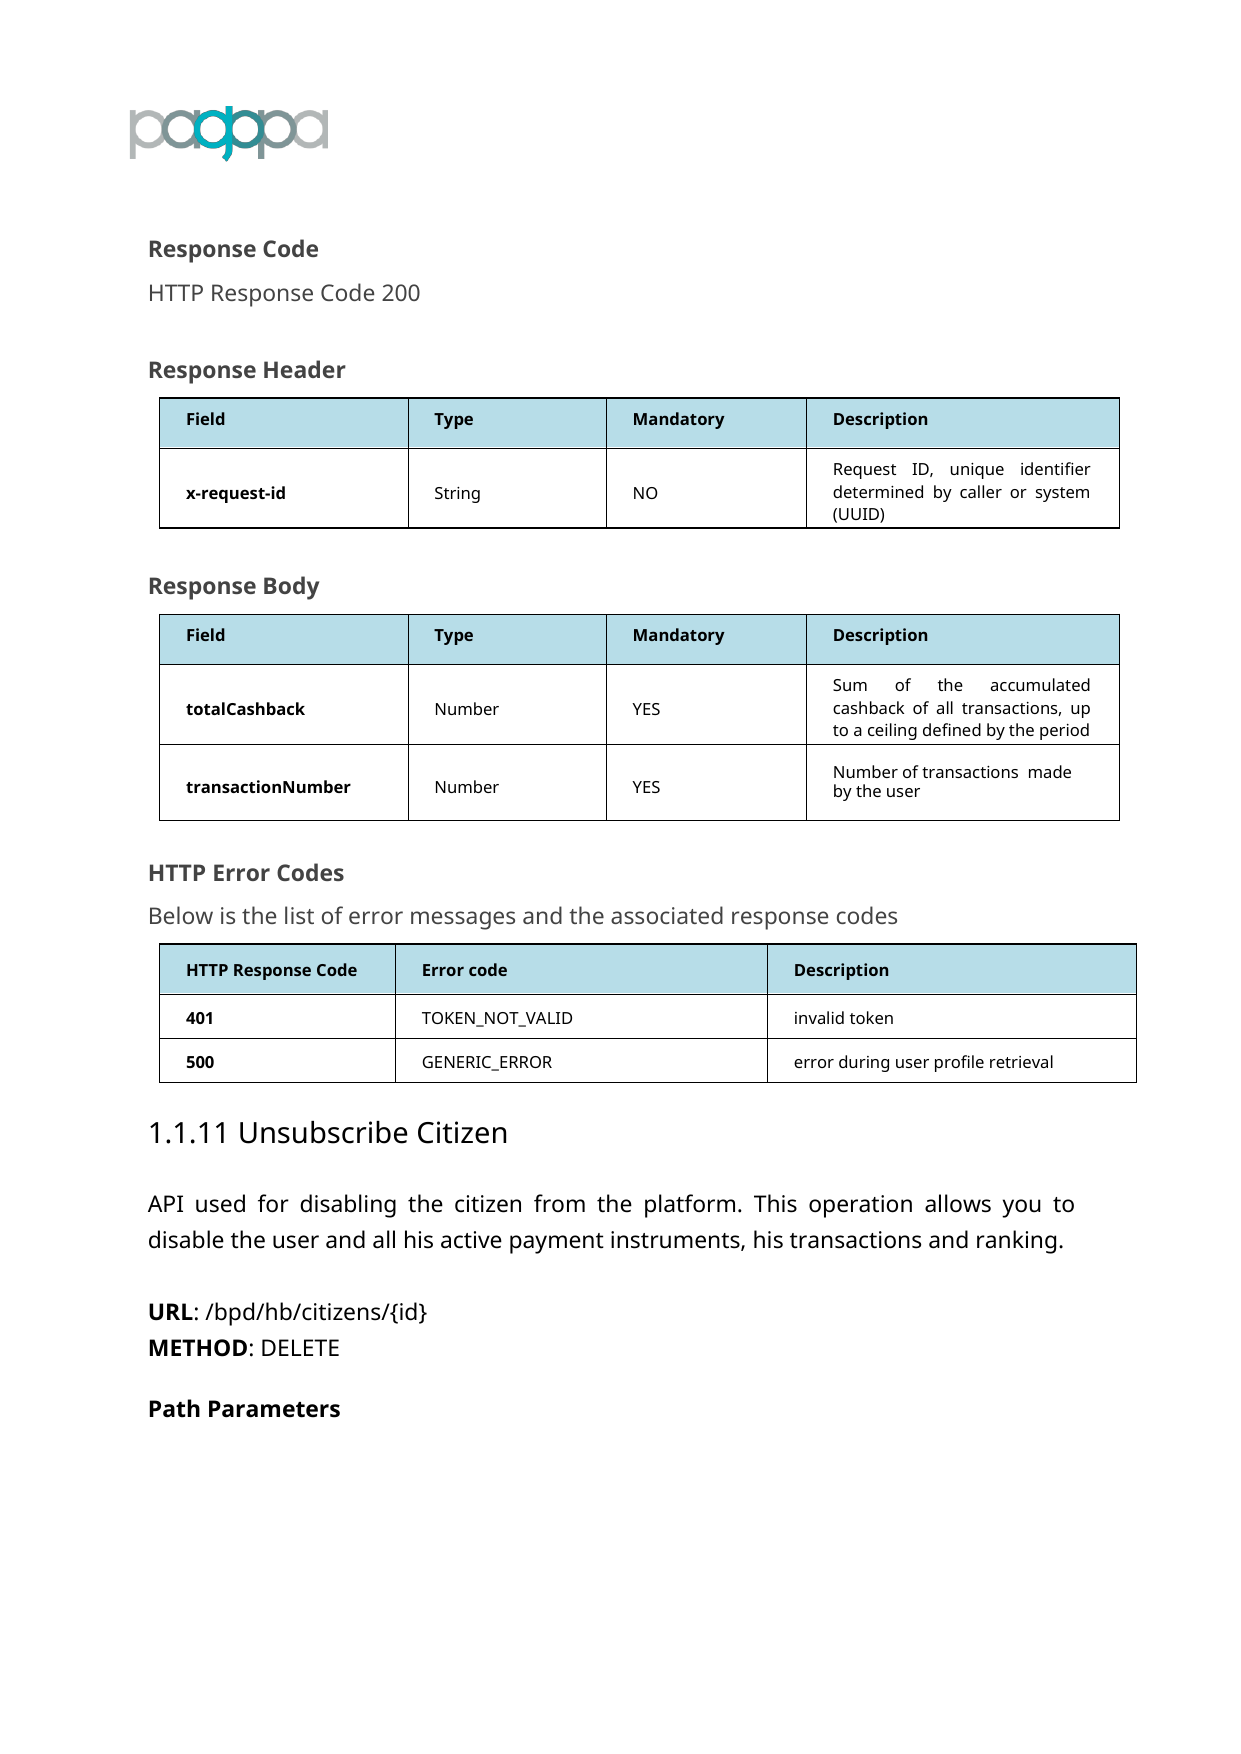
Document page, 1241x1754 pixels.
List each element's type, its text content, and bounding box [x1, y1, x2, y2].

table_cell YES [607, 665, 806, 743]
table_header Description [807, 399, 1119, 447]
table_header Error code [396, 945, 767, 993]
text METHOD: DELETE [148, 1332, 1077, 1363]
table_cell 500 [160, 1039, 395, 1082]
table_cell YES [607, 745, 806, 820]
table_cell GENERIC_ERROR [396, 1039, 767, 1082]
table_cell Number [409, 745, 606, 820]
table_header Field [160, 615, 408, 664]
table_cell totalCashback [160, 665, 408, 743]
text API used for disabling the citizen from the platform. This operation allows you to disable the user and all his active payment instruments, his transactions and ranking. [148, 1188, 1077, 1255]
picture [129, 106, 328, 162]
text Path Parameters [148, 1393, 1077, 1424]
table_cell Number of transactions made by the user [807, 745, 1119, 820]
table_cell x-request-id [160, 449, 408, 527]
table_header Type [409, 615, 606, 664]
table_cell TOKEN_NOT_VALID [396, 995, 767, 1038]
table_cell String [409, 449, 606, 527]
table_cell Number [409, 665, 606, 743]
table_cell Request ID, unique identifier determined by caller or system (UUID) [807, 449, 1119, 527]
table_cell invalid token [768, 995, 1136, 1038]
text Below is the list of error messages and the associated response codes [148, 899, 1077, 931]
table_cell NO [607, 449, 806, 527]
table_cell transactionNumber [160, 745, 408, 820]
table_cell Sum of the accumulated cashback of all transactions, up to a ceiling defined by the period [807, 665, 1119, 743]
table_cell error during user profile retrieval [768, 1039, 1136, 1082]
subtitle 1.1.11 Unsubscribe Citizen [148, 1113, 1077, 1152]
table_header HTTP Response Code [160, 945, 395, 993]
table_cell 401 [160, 995, 395, 1038]
table_header Mandatory [607, 615, 806, 664]
table_header Mandatory [607, 399, 806, 447]
table_header Field [160, 399, 408, 447]
table_header Description [807, 615, 1119, 664]
table_header Description [768, 945, 1136, 993]
table_header Type [409, 399, 606, 447]
text HTTP Response Code 200 [148, 277, 1077, 308]
text URL: /bpd/hb/citizens/{id} [148, 1296, 1077, 1327]
